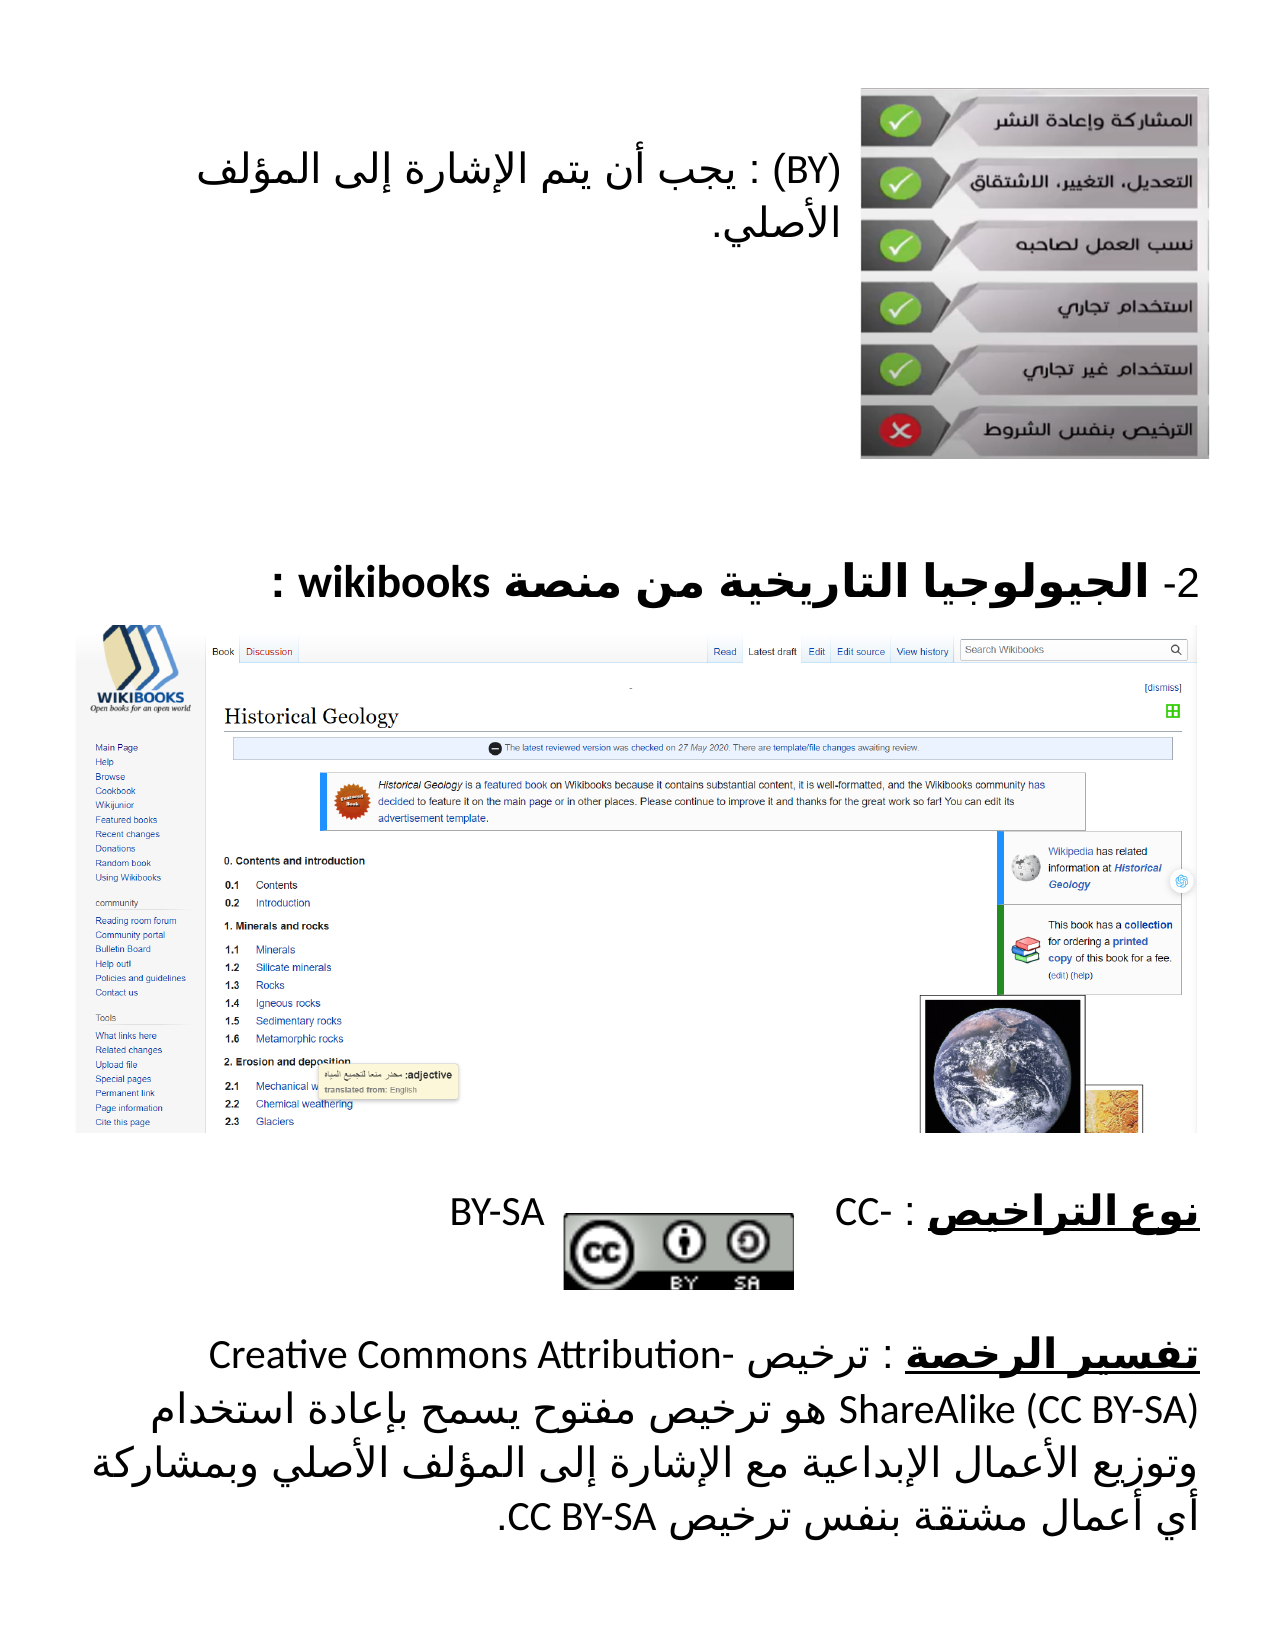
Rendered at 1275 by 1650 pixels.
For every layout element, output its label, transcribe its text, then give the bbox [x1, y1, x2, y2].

text (BY) : يجب أن يتم الإشارة إلى المؤلف الأصلي. [75, 143, 859, 246]
picture [859, 88, 1210, 457]
picture [563, 1213, 794, 1290]
text 2- الجيولوجيا التاريخية من منصة wikibooks : [75, 552, 1200, 608]
text تفسير الرخصة : ترخيص Creative Commons Attribution-ShareAlike (CC BY-SA) هو ترخيص مفتوح يسمح بإعادة استخدام وتوزيع الأعمال الإبداعية مع الإشارة إلى المؤلف الأصلي وبمشاركة أي أعمال مشتقة بنفس ترخيص CC BY-SA. [75, 1328, 1200, 1540]
picture [75, 625, 1196, 1136]
